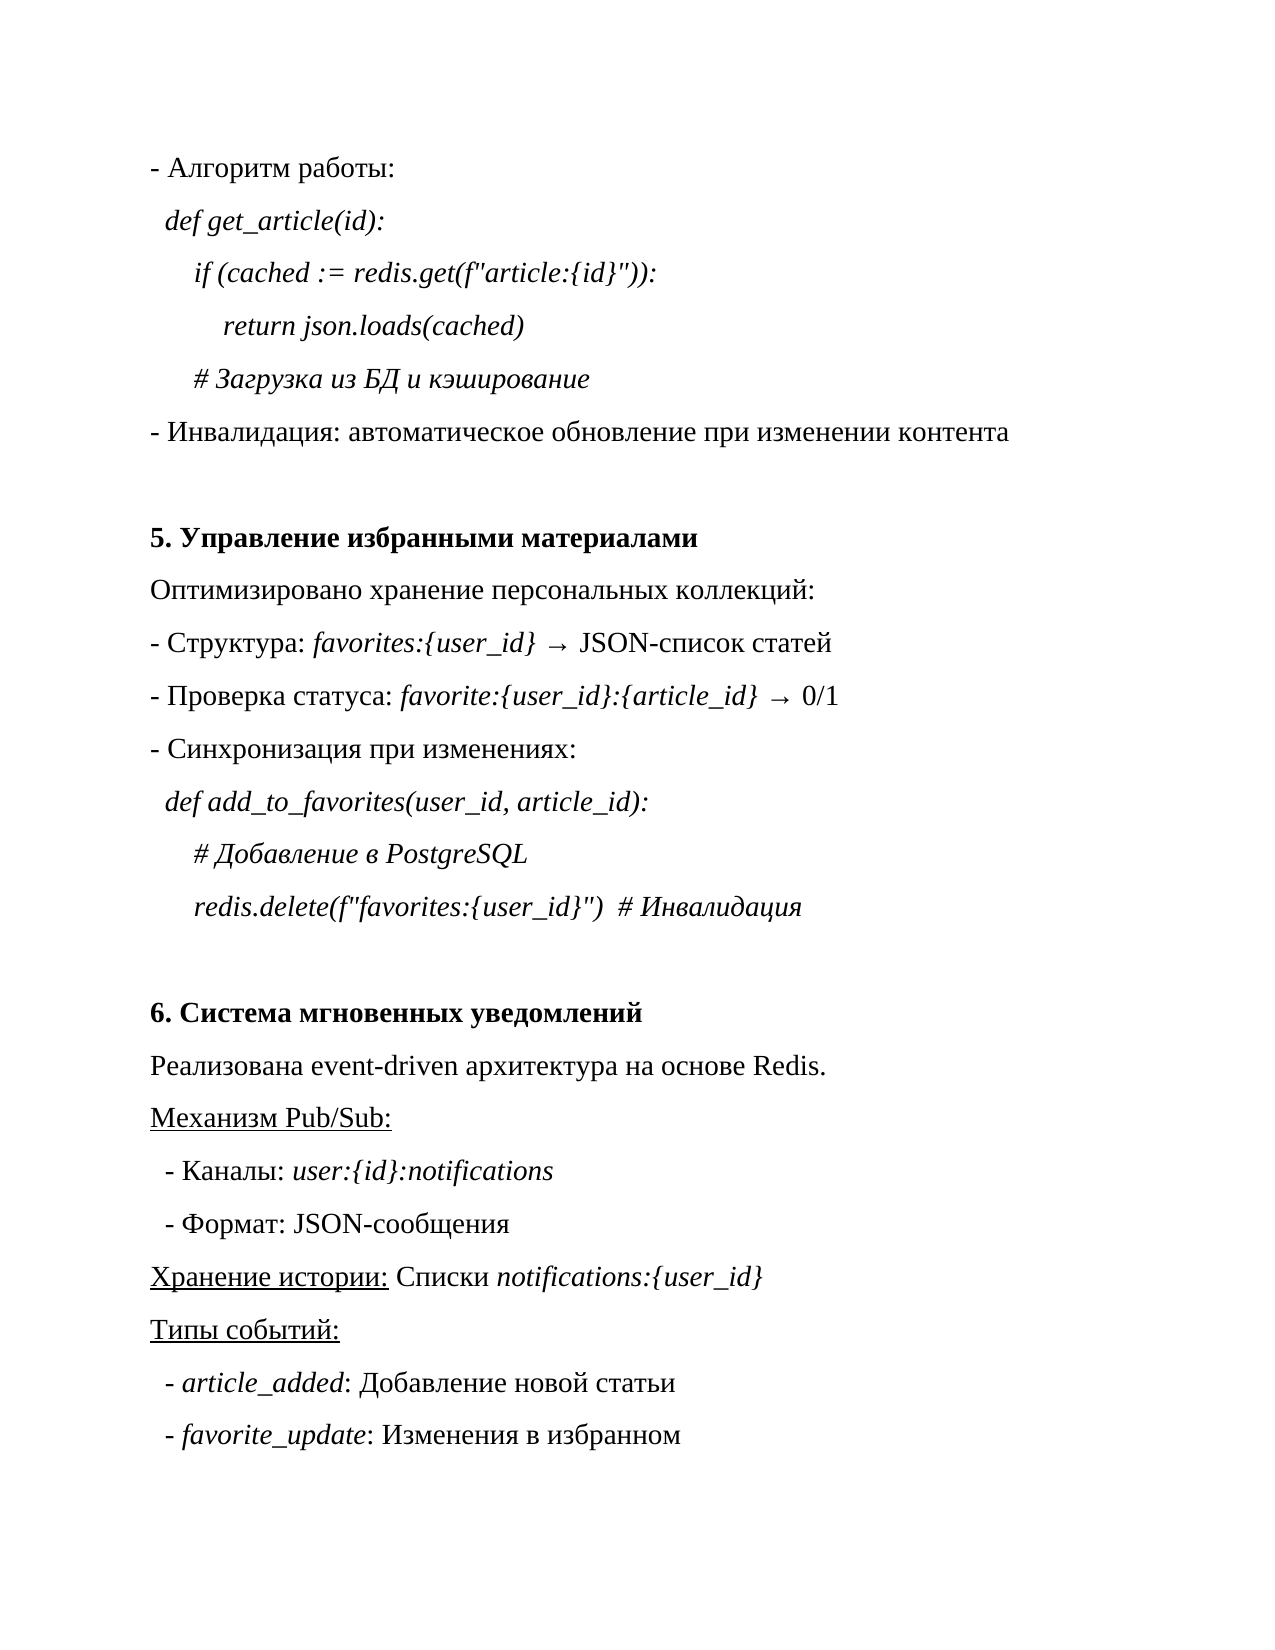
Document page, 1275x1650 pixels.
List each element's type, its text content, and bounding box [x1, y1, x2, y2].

text - Инвалидация: автоматическое обновление при изменении контента [150, 414, 1125, 448]
text Оптимизировано хранение персональных коллекций: [150, 572, 1125, 606]
text # Добавление в PostgreSQL [150, 837, 1125, 870]
text - Проверка статуса: favorite:{user_id}:{article_id} → 0/1 [150, 678, 1125, 712]
text Механизм Pub/Sub: [150, 1101, 1125, 1134]
text def add_to_favorites(user_id, article_id): [150, 784, 1125, 817]
text def get_article(id): [150, 203, 1125, 236]
text Типы событий: [150, 1312, 1125, 1345]
text Реализована event-driven архитектура на основе Redis. [150, 1048, 1125, 1081]
text redis.delete(f"favorites:{user_id}") # Инвалидация [150, 889, 1125, 923]
text - favorite_update: Изменения в избранном [150, 1417, 1125, 1451]
text return json.loads(cached) [150, 308, 1125, 342]
text 6. Система мгновенных уведомлений [150, 995, 1125, 1028]
text - Формат: JSON-сообщения [150, 1206, 1125, 1240]
text - Каналы: user:{id}:notifications [150, 1153, 1125, 1187]
text - Синхронизация при изменениях: [150, 731, 1125, 764]
text - article_added: Добавление новой статьи [150, 1365, 1125, 1398]
text 5. Управление избранными материалами [150, 520, 1125, 553]
text - Структура: favorites:{user_id} → JSON-список статей [150, 625, 1125, 659]
text - Алгоритм работы: [150, 150, 1125, 183]
text if (cached := redis.get(f"article:{id}")): [150, 256, 1125, 289]
text Хранение истории: Списки notifications:{user_id} [150, 1259, 1125, 1293]
text # Загрузка из БД и кэширование [150, 361, 1125, 395]
